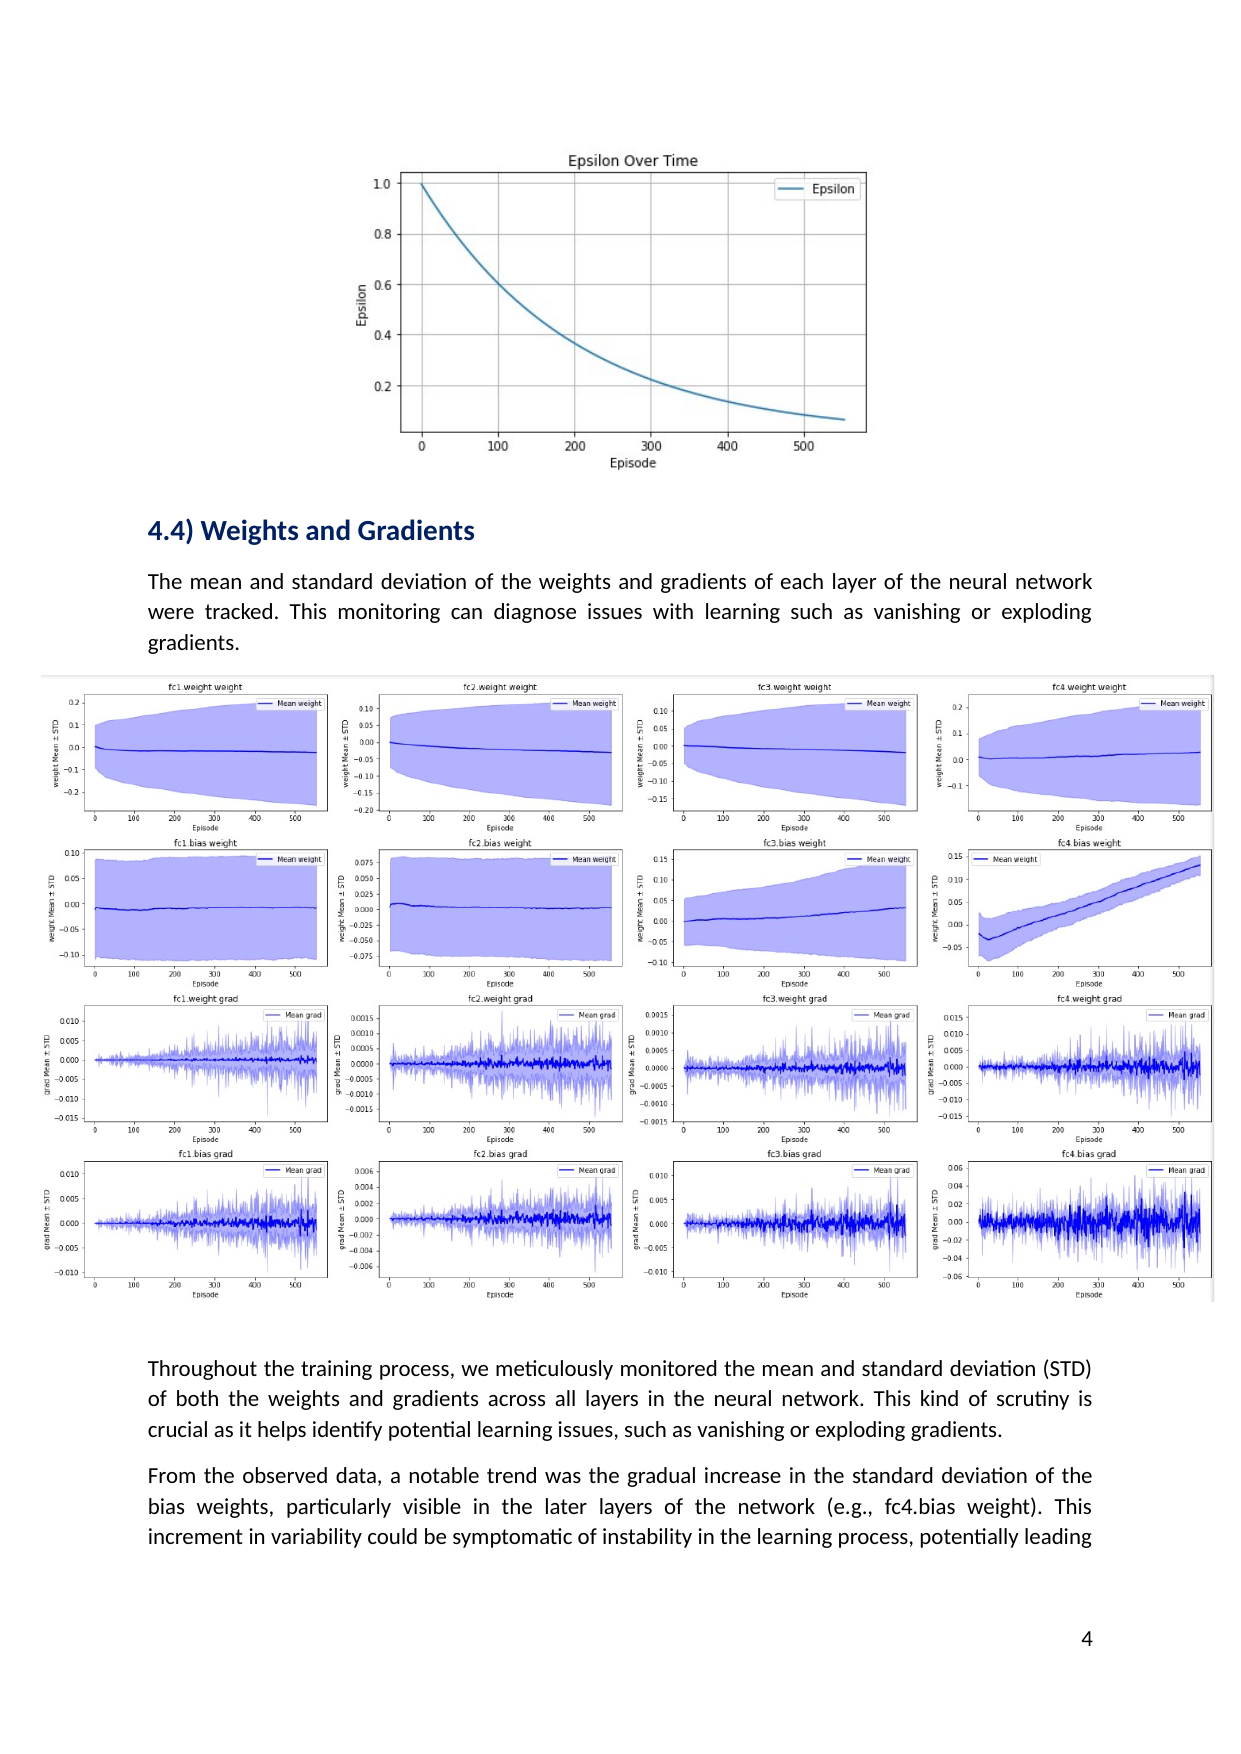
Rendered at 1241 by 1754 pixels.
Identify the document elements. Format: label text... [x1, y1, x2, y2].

text Throughout the training process, we meticulously monitored the mean and standard deviation (STD) of both the weights and gradients across all layers in the neural network. This kind of scrutiny is crucial as it helps identify potential learning issues, such as vanishing or exploding gradients. [148, 1354, 1093, 1443]
picture [40, 675, 1215, 1302]
picture [342, 147, 898, 483]
text 4.4) Weights and Gradients [148, 512, 1093, 548]
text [148, 1462, 1093, 1550]
text The mean and standard deviation of the weights and gradients of each layer of the neural network were tracked. This monitoring can diagnose issues with learning such as vanishing or exploding gradients. [148, 567, 1093, 656]
